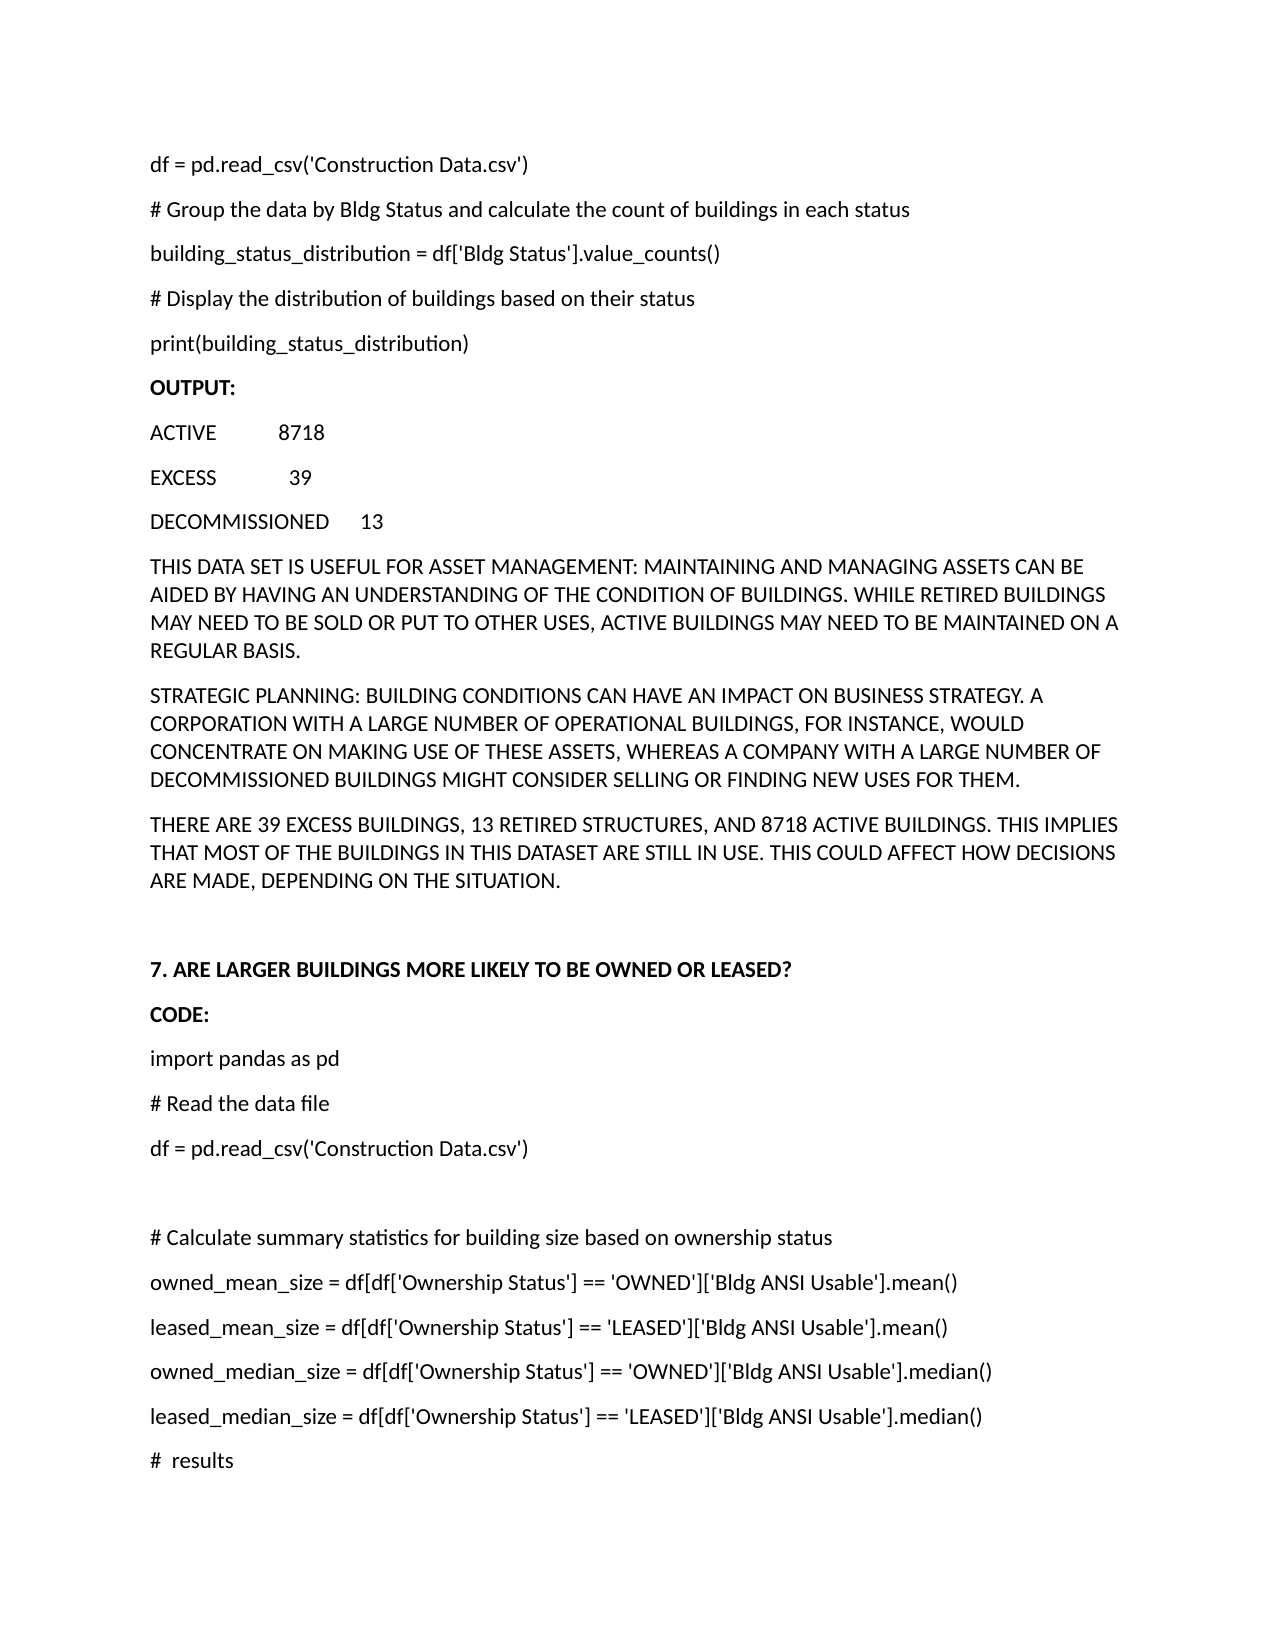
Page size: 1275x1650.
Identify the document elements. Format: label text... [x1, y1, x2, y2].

text THERE ARE 39 EXCESS BUILDINGS, 13 RETIRED STRUCTURES, AND 8718 ACTIVE BUILDINGS. THIS IMPLIES THAT MOST OF THE BUILDINGS IN THIS DATASET ARE STILL IN USE. THIS COULD AFFECT HOW DECISIONS ARE MADE, DEPENDING ON THE SITUATION. [150, 810, 1125, 894]
text # Read the data file [150, 1089, 1125, 1117]
text print(building_status_distribution) [150, 329, 1125, 357]
text THIS DATA SET IS USEFUL FOR ASSET MANAGEMENT: MAINTAINING AND MANAGING ASSETS CAN BE AIDED BY HAVING AN UNDERSTANDING OF THE CONDITION OF BUILDINGS. WHILE RETIRED BUILDINGS MAY NEED TO BE SOLD OR PUT TO OTHER USES, ACTIVE BUILDINGS MAY NEED TO BE MAINTAINED ON A REGULAR BASIS. [150, 552, 1125, 664]
text # Display the distribution of buildings based on their status [150, 284, 1125, 312]
text # results [150, 1447, 1125, 1475]
text owned_median_size = df[df['Ownership Status'] == 'OWNED']['Bldg ANSI Usable'].median() [150, 1357, 1125, 1385]
text CODE: [150, 1000, 1125, 1028]
text df = pd.read_csv('Construction Data.csv') [150, 1134, 1125, 1162]
text OUTPUT: [150, 373, 1125, 401]
text owned_mean_size = df[df['Ownership Status'] == 'OWNED']['Bldg ANSI Usable'].mean() [150, 1268, 1125, 1296]
text EXCESS 39 [150, 463, 1125, 491]
text building_status_distribution = df['Bldg Status'].value_counts() [150, 239, 1125, 267]
text df = pd.read_csv('Construction Data.csv') [150, 150, 1125, 178]
text DECOMMISSIONED 13 [150, 507, 1125, 536]
text ACTIVE 8718 [150, 418, 1125, 446]
text STRATEGIC PLANNING: BUILDING CONDITIONS CAN HAVE AN IMPACT ON BUSINESS STRATEGY. A CORPORATION WITH A LARGE NUMBER OF OPERATIONAL BUILDINGS, FOR INSTANCE, WOULD CONCENTRATE ON MAKING USE OF THESE ASSETS, WHEREAS A COMPANY WITH A LARGE NUMBER OF DECOMMISSIONED BUILDINGS MIGHT CONSIDER SELLING OR FINDING NEW USES FOR THEM. [150, 681, 1125, 793]
text # Group the data by Bldg Status and calculate the count of buildings in each status [150, 195, 1125, 223]
text import pandas as pd [150, 1044, 1125, 1072]
text leased_mean_size = df[df['Ownership Status'] == 'LEASED']['Bldg ANSI Usable'].mean() [150, 1313, 1125, 1341]
text leased_median_size = df[df['Ownership Status'] == 'LEASED']['Bldg ANSI Usable'].median() [150, 1402, 1125, 1430]
text 7. ARE LARGER BUILDINGS MORE LIKELY TO BE OWNED OR LEASED? [150, 955, 1125, 983]
text # Calculate summary statistics for building size based on ownership status [150, 1223, 1125, 1251]
